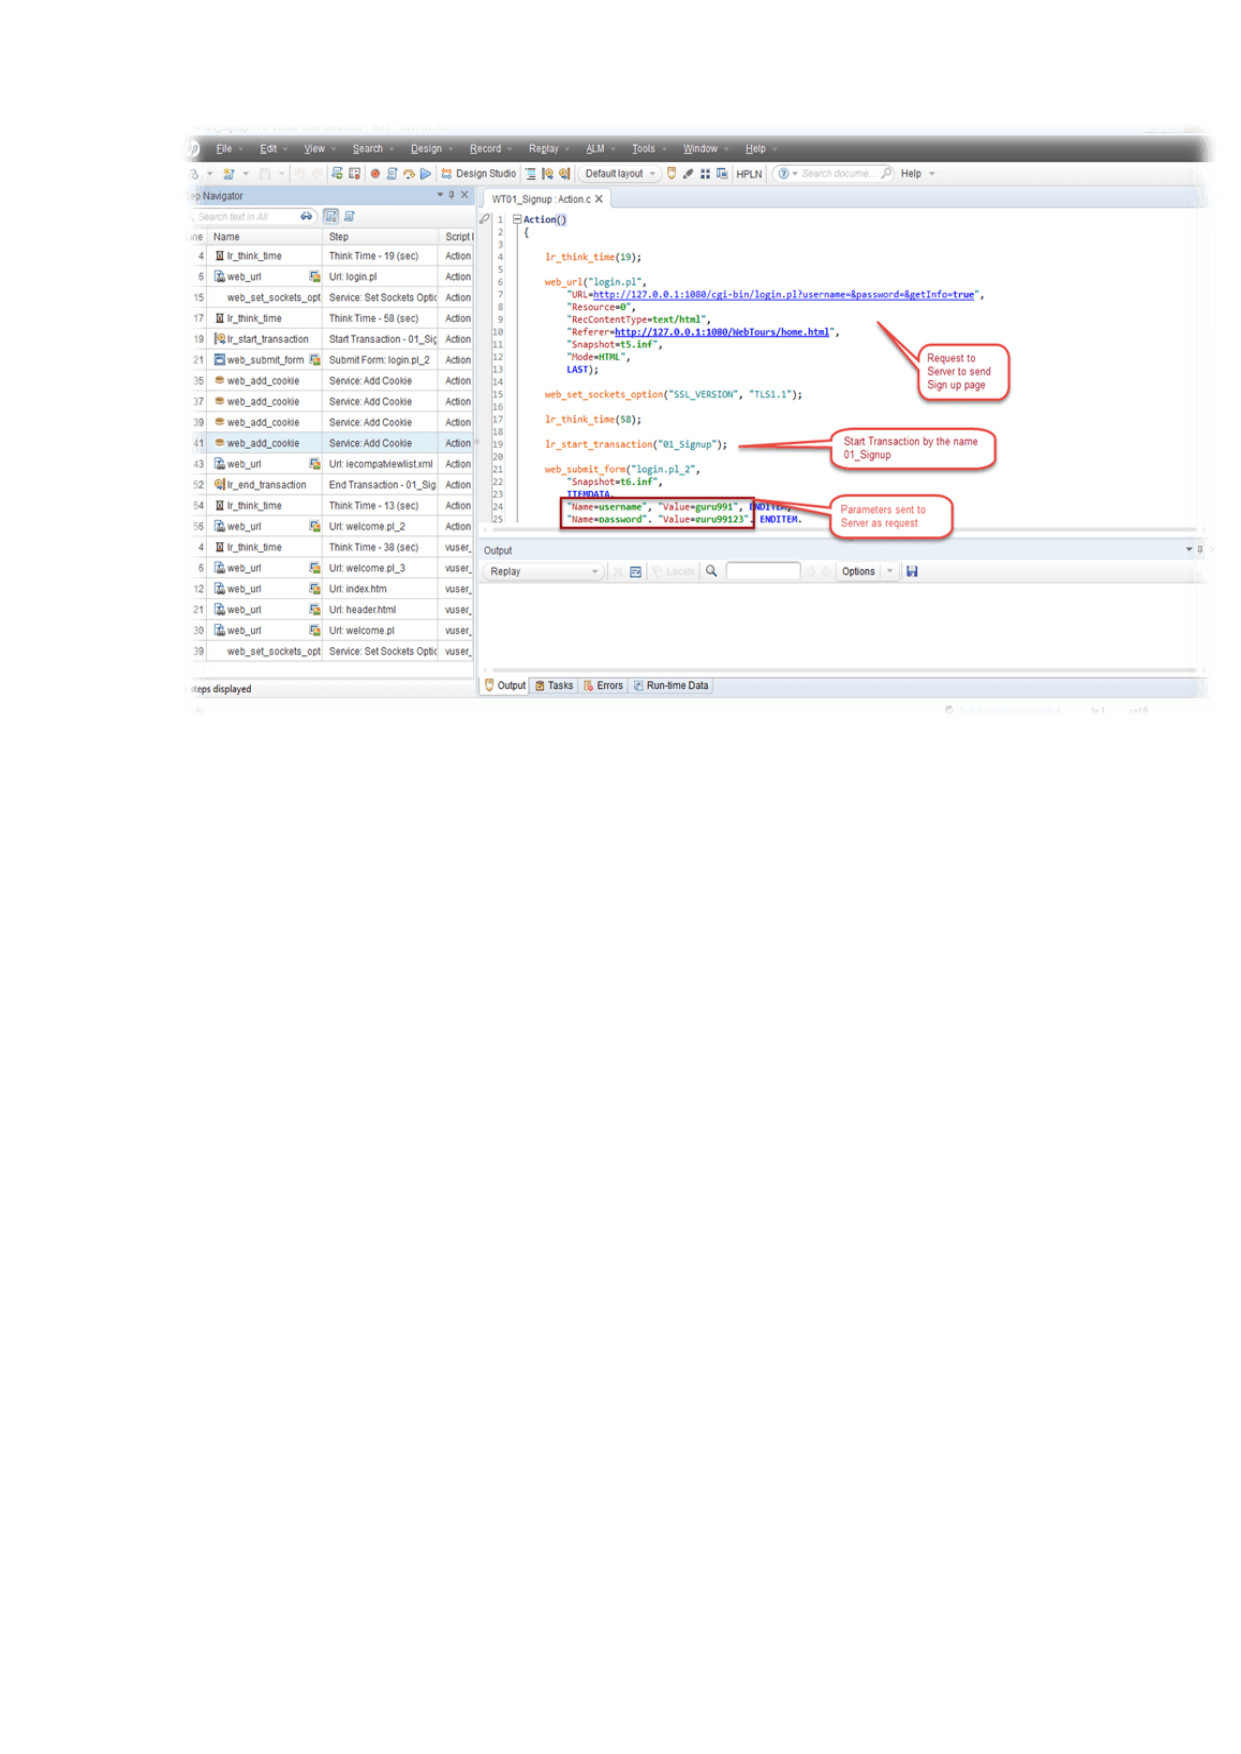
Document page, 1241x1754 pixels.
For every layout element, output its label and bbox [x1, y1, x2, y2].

picture [177, 118, 1223, 724]
